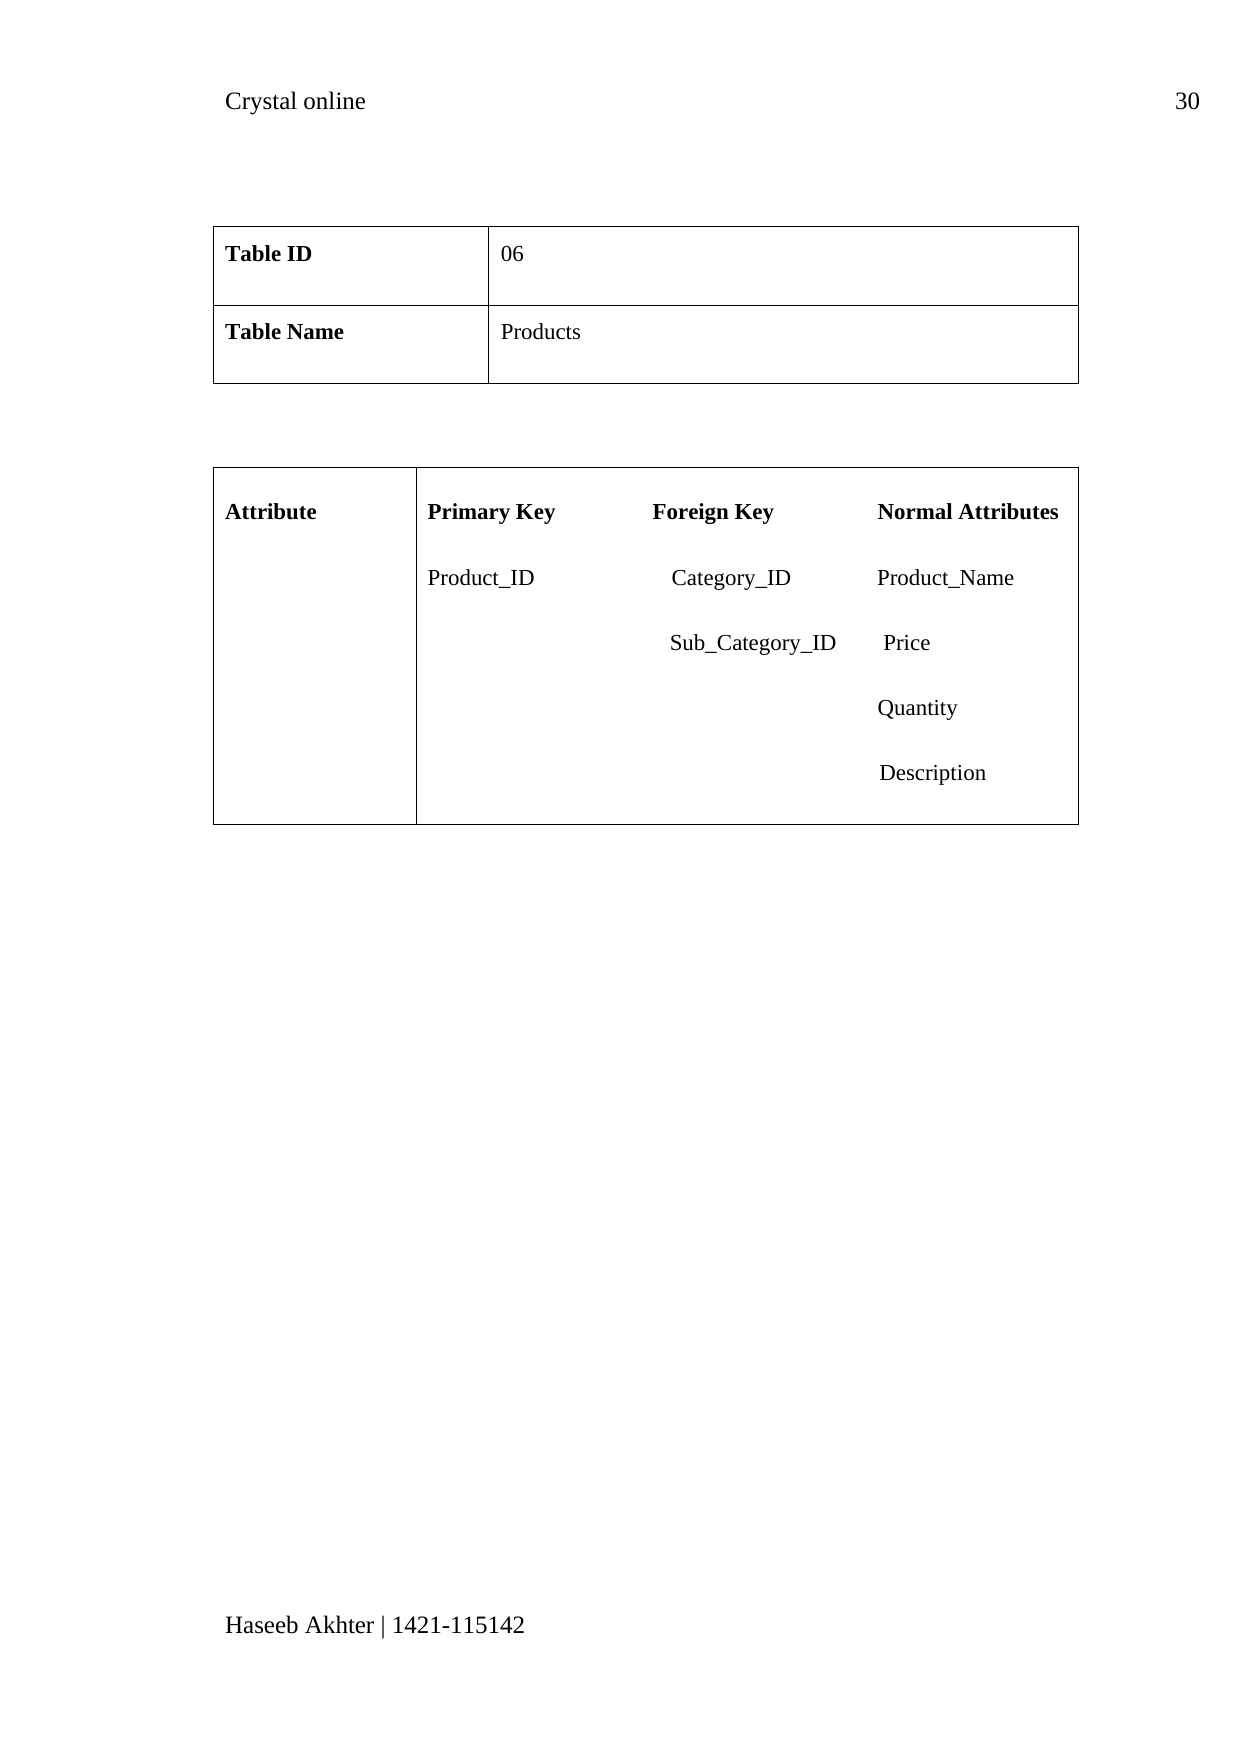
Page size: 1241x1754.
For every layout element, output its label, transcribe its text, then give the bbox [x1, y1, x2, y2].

table_header Table ID [214, 227, 488, 305]
table_header 06 [489, 227, 1078, 305]
table_header Attribute [214, 468, 416, 824]
table_cell Products [489, 306, 1078, 383]
table_cell Table Name [214, 306, 488, 383]
table_header Primary Key Foreign Key Normal Attributes Product_ID Category_ID Product_Name Sub_Category_ID Price Quantity Description [417, 468, 1078, 824]
